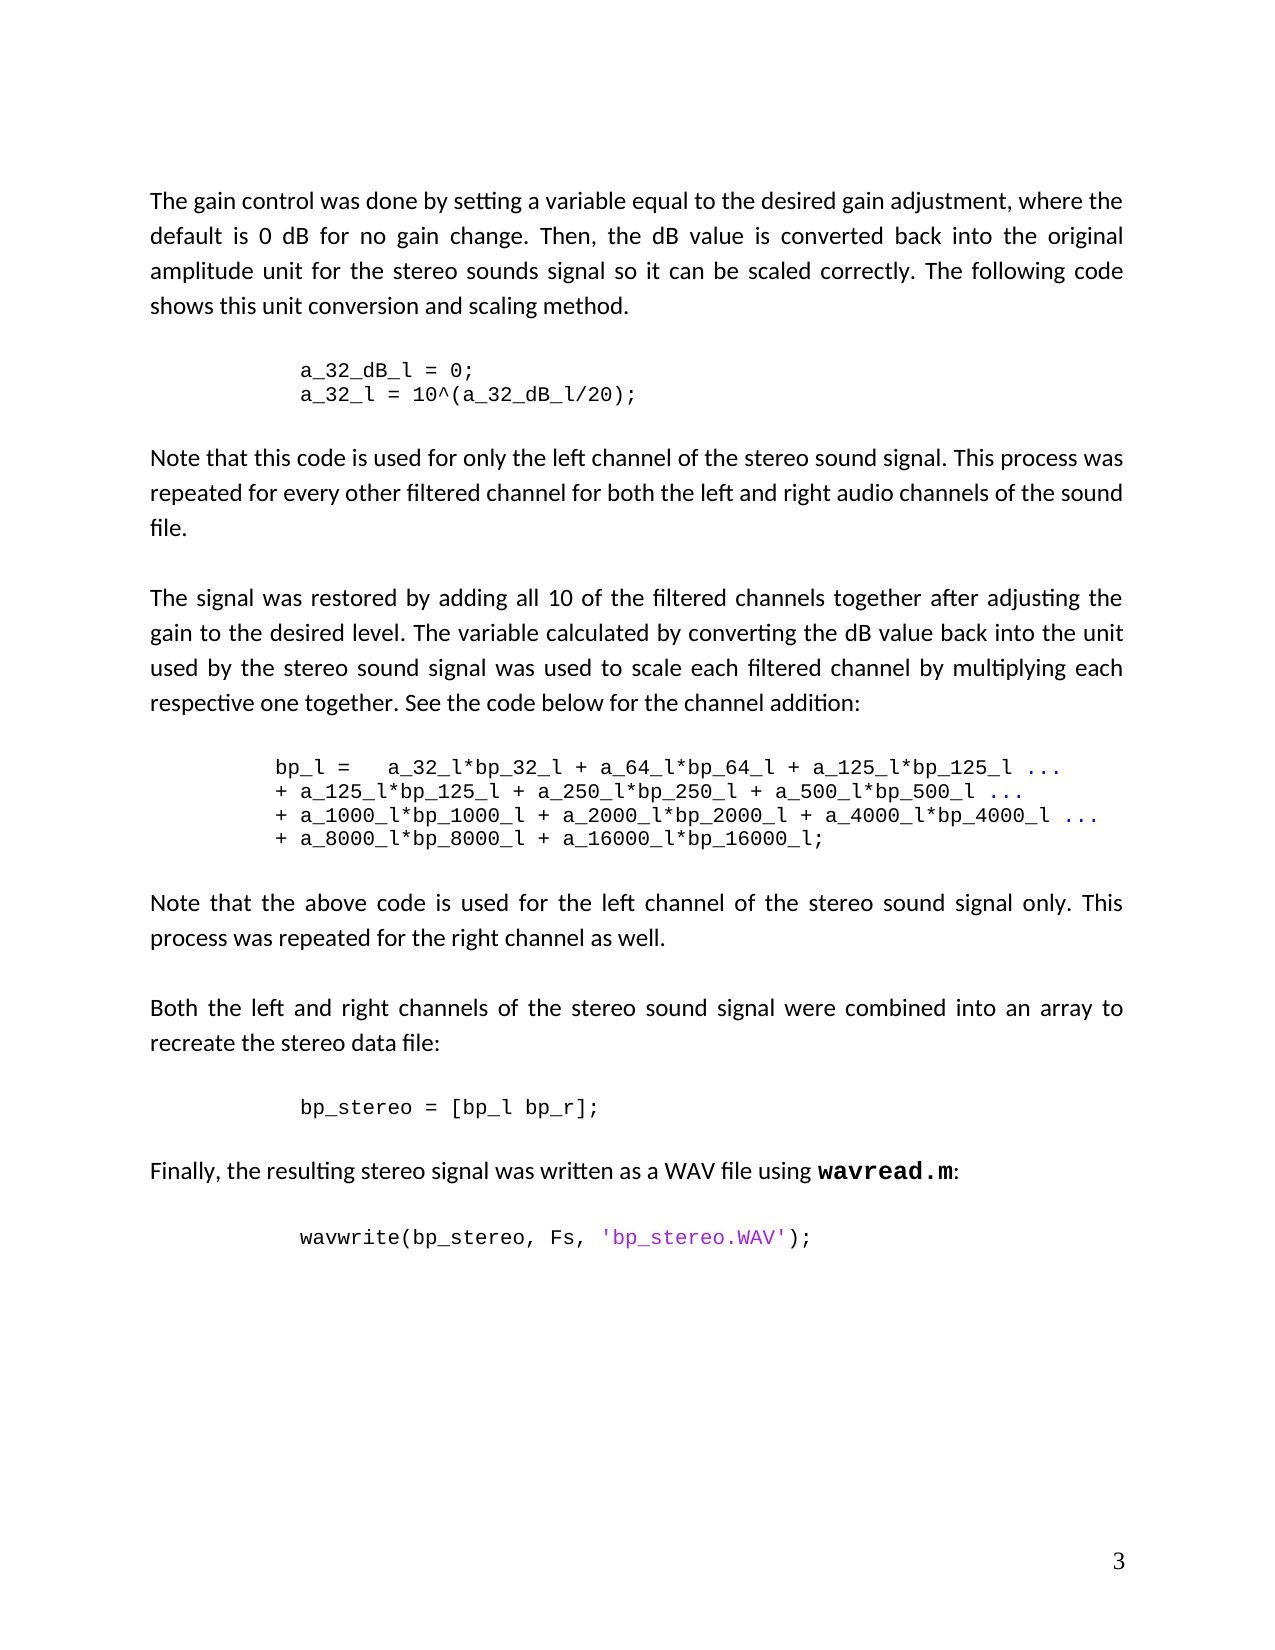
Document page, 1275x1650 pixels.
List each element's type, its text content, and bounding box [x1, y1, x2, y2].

text + a_1000_l*bp_1000_l + a_2000_l*bp_2000_l + a_4000_l*bp_4000_l ... [187, 804, 1134, 828]
text Note that this code is used for only the left channel of the stereo sound signal. This process was repeated for every other filtered channel for both the left and right audio channels of the sound file. [150, 442, 1125, 543]
text bp_stereo = [bp_l bp_r]; [300, 1097, 1125, 1121]
text + a_125_l*bp_125_l + a_250_l*bp_250_l + a_500_l*bp_500_l ... [187, 781, 1134, 804]
text Note that the above code is used for the left channel of the stereo sound signal only. This process was repeated for the right channel as well. [150, 887, 1125, 952]
text Finally, the resulting stereo signal was written as a WAV file using wavread.m: [150, 1156, 1125, 1187]
text a_32_l = 10^(a_32_dB_l/20); [300, 384, 1125, 407]
text a_32_dB_l = 0; [300, 360, 1125, 384]
text Both the left and right channels of the stereo sound signal were combined into an array to recreate the stereo data file: [150, 992, 1125, 1057]
text + a_8000_l*bp_8000_l + a_16000_l*bp_16000_l; [187, 828, 1134, 852]
text wavwrite(bp_stereo, Fs, 'bp_stereo.WAV'); [300, 1227, 1125, 1251]
text The signal was restored by adding all 10 of the filtered channels together after adjusting the gain to the desired level. The variable calculated by converting the dB value back into the unit used by the stereo sound signal was used to scale each filtered channel by multiplying each respective one together. See the code below for the channel addition: [150, 582, 1125, 718]
text The gain control was done by setting a variable equal to the desired gain adjustment, where the default is 0 dB for no gain change. Then, the dB value is converted back into the original amplitude unit for the stereo sounds signal so it can be scaled correctly. The following code shows this unit conversion and scaling method. [150, 185, 1125, 321]
text bp_l = a_32_l*bp_32_l + a_64_l*bp_64_l + a_125_l*bp_125_l ... [150, 757, 1134, 781]
